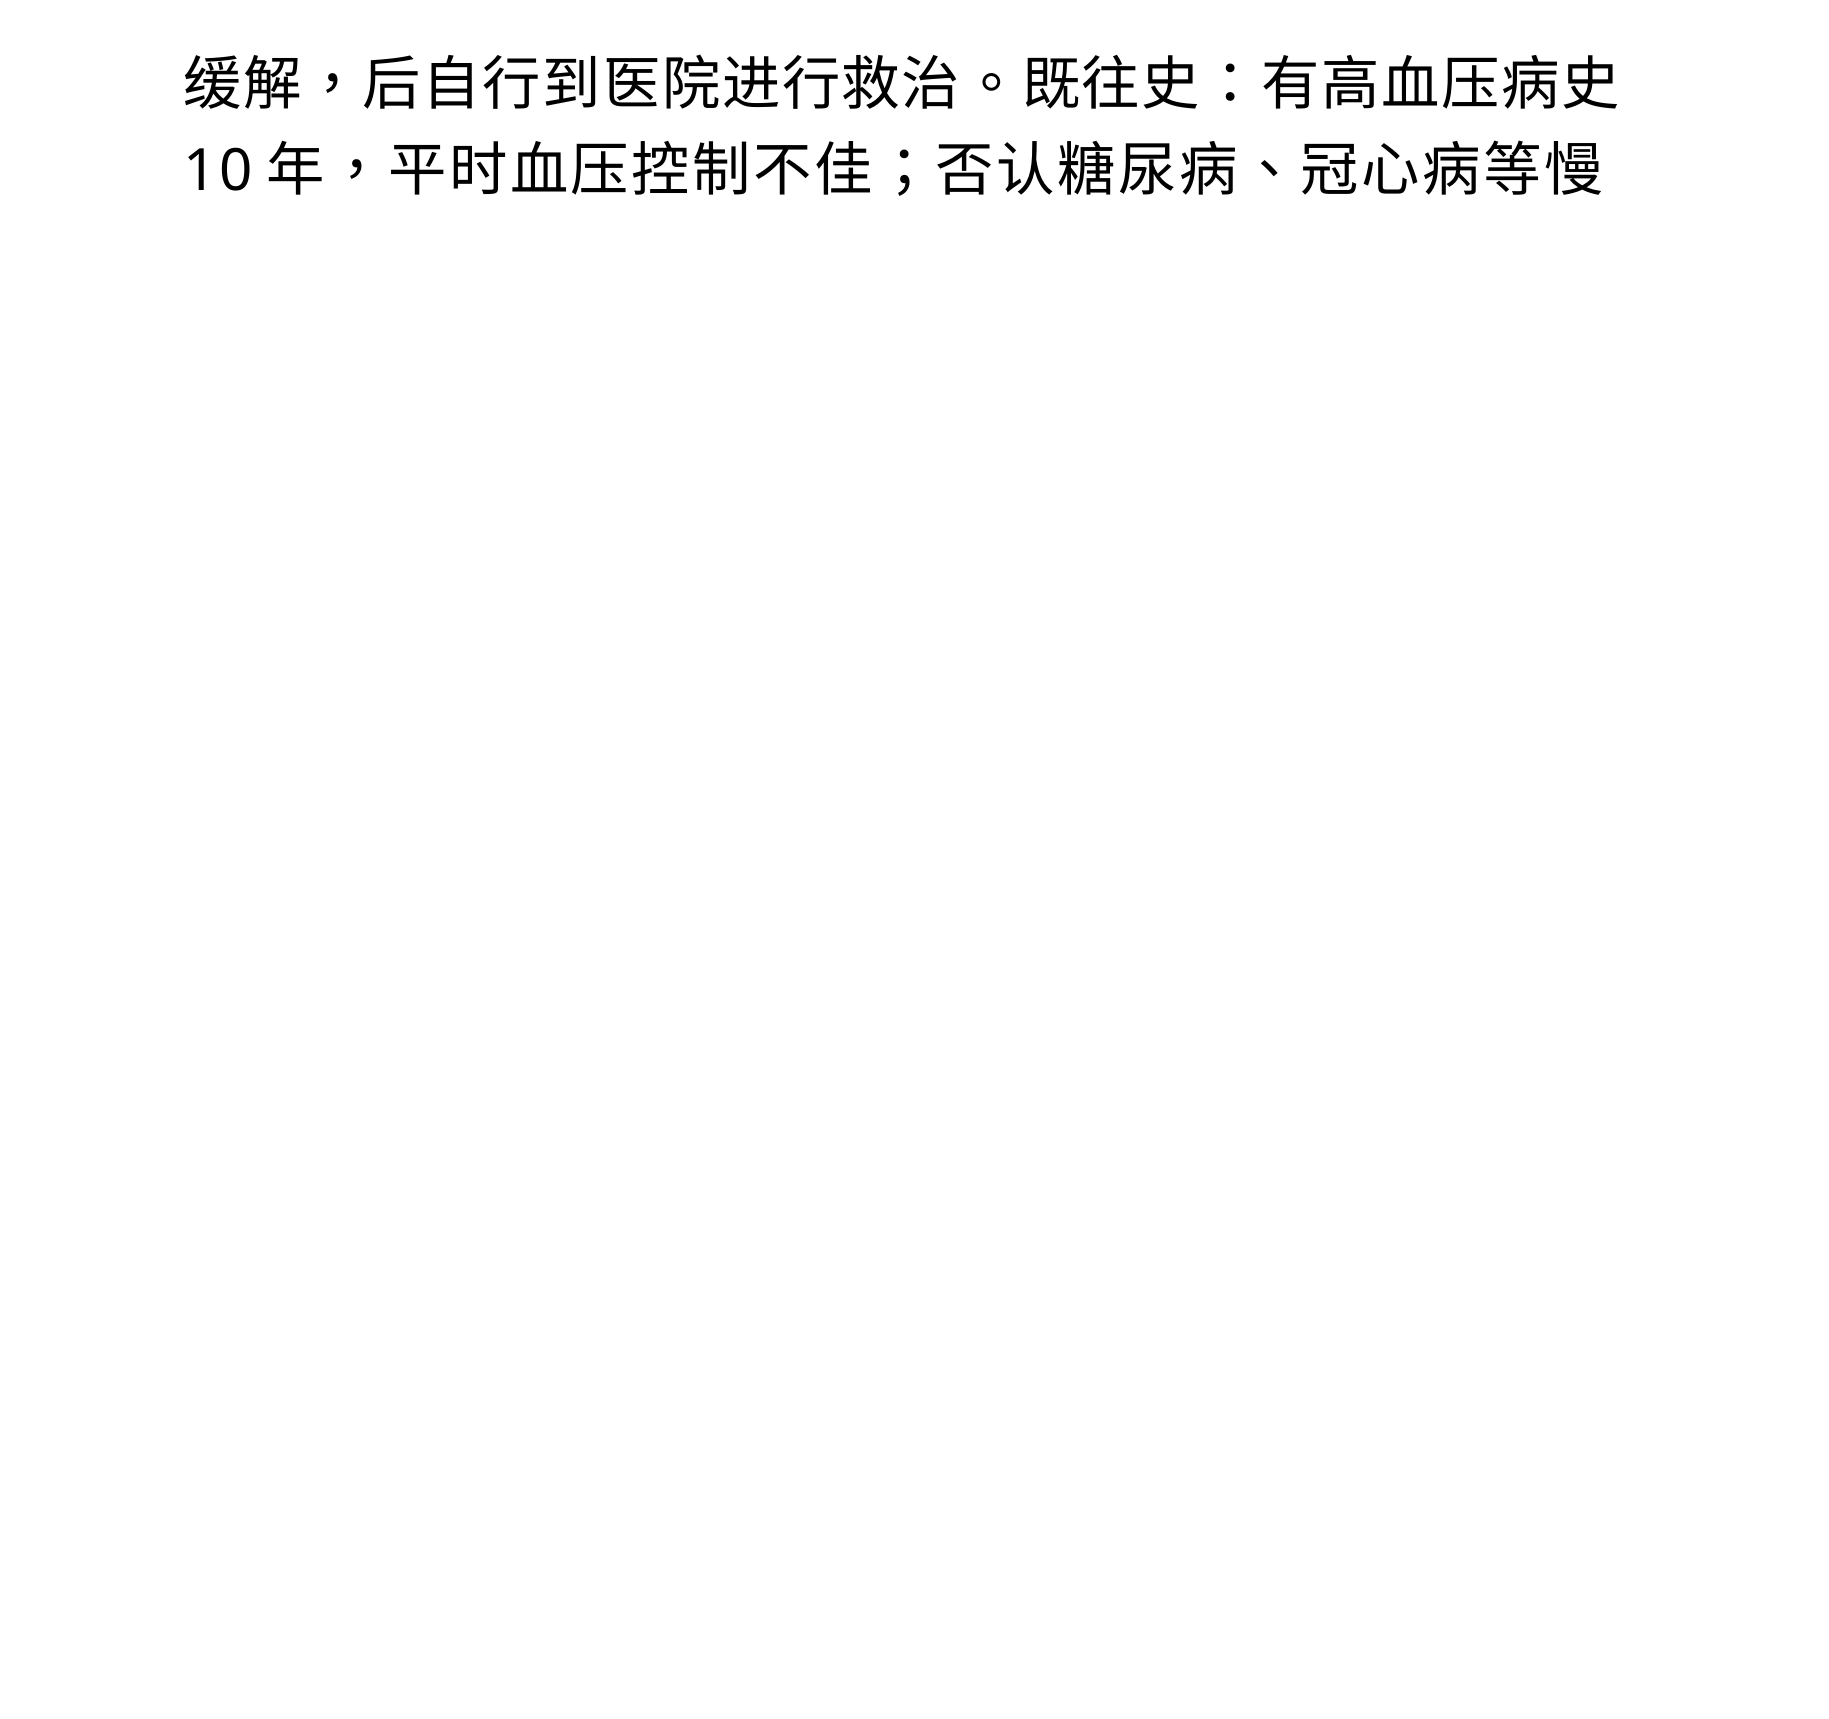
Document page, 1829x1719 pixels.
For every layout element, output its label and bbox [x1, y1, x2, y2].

text [183, 42, 1625, 207]
